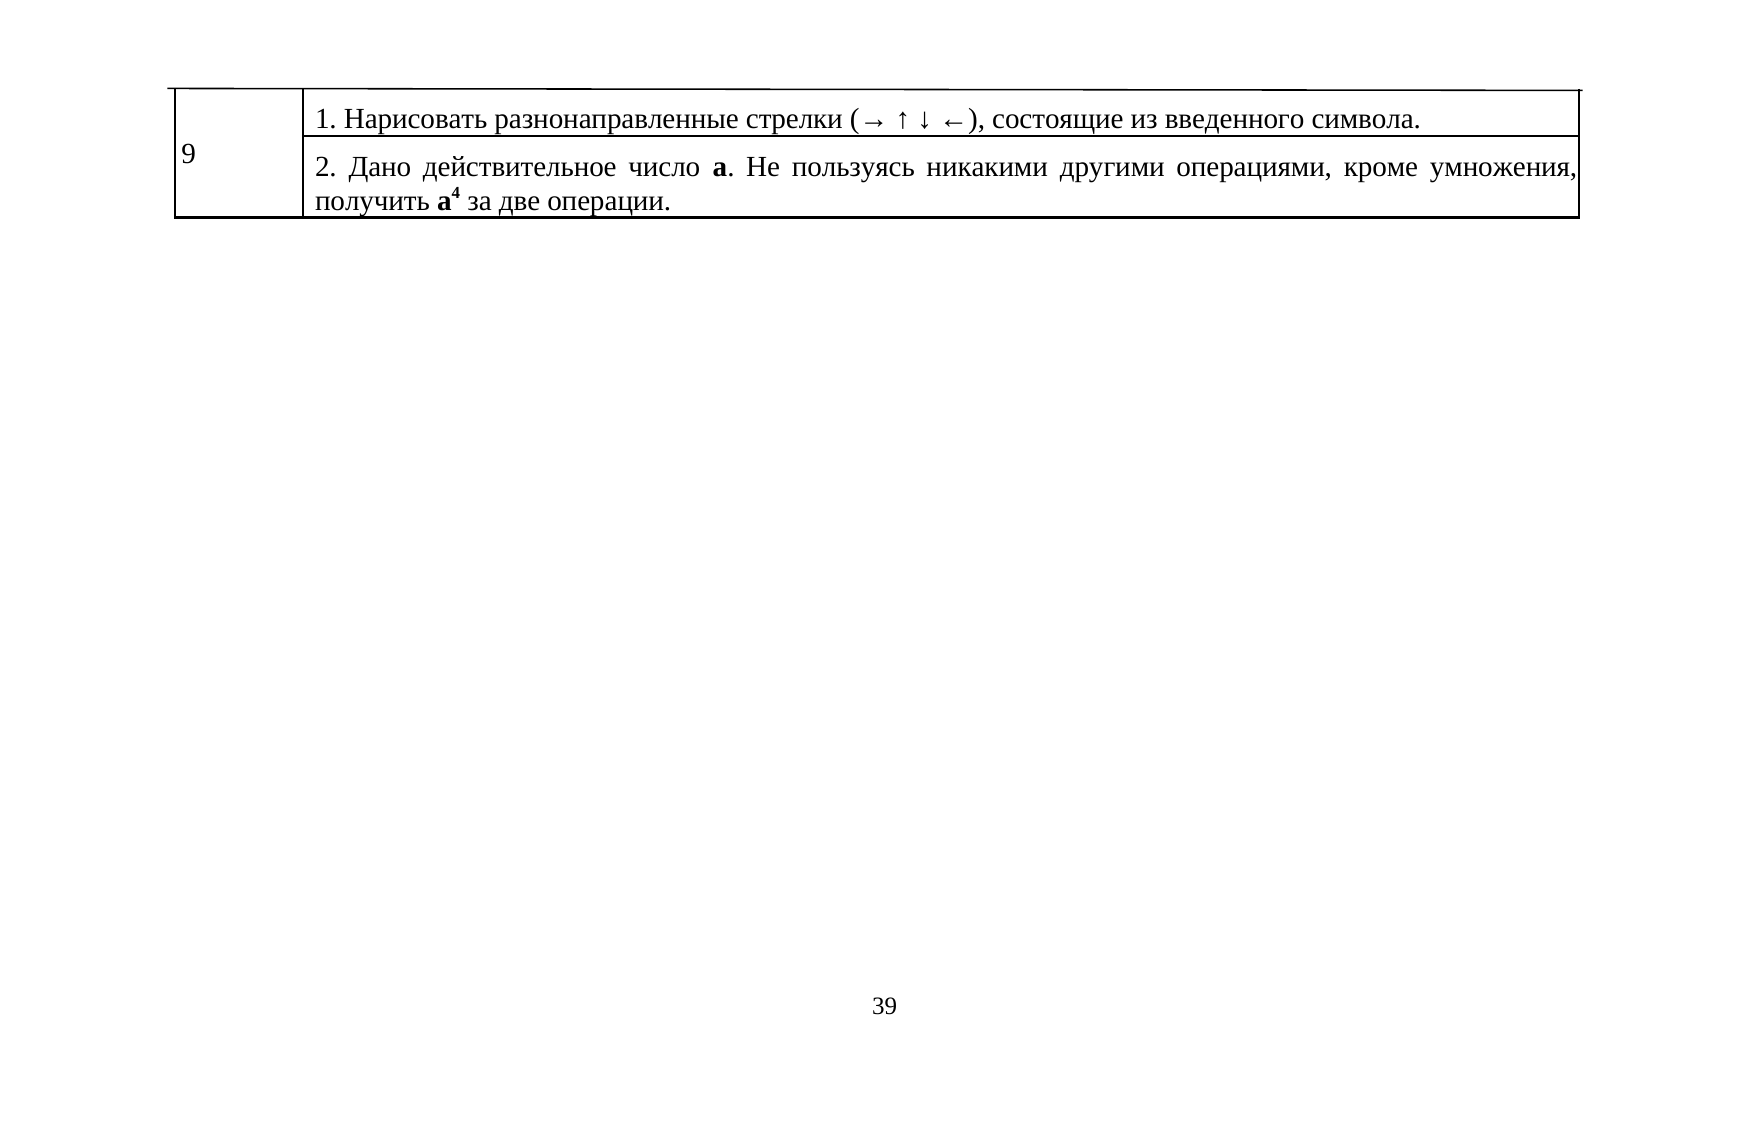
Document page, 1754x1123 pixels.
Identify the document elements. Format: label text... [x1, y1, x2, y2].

table_cell 2. Дано действительное число а. Не пользуясь никакими другими операциями, кроме умножения, получить а4 за две операции. [304, 137, 1578, 216]
table_header 1. Нарисовать разнонаправленные стрелки (→ ↑ ↓ ←), состоящие из введенного символа. [304, 90, 1578, 135]
table_header 9 [176, 90, 302, 216]
